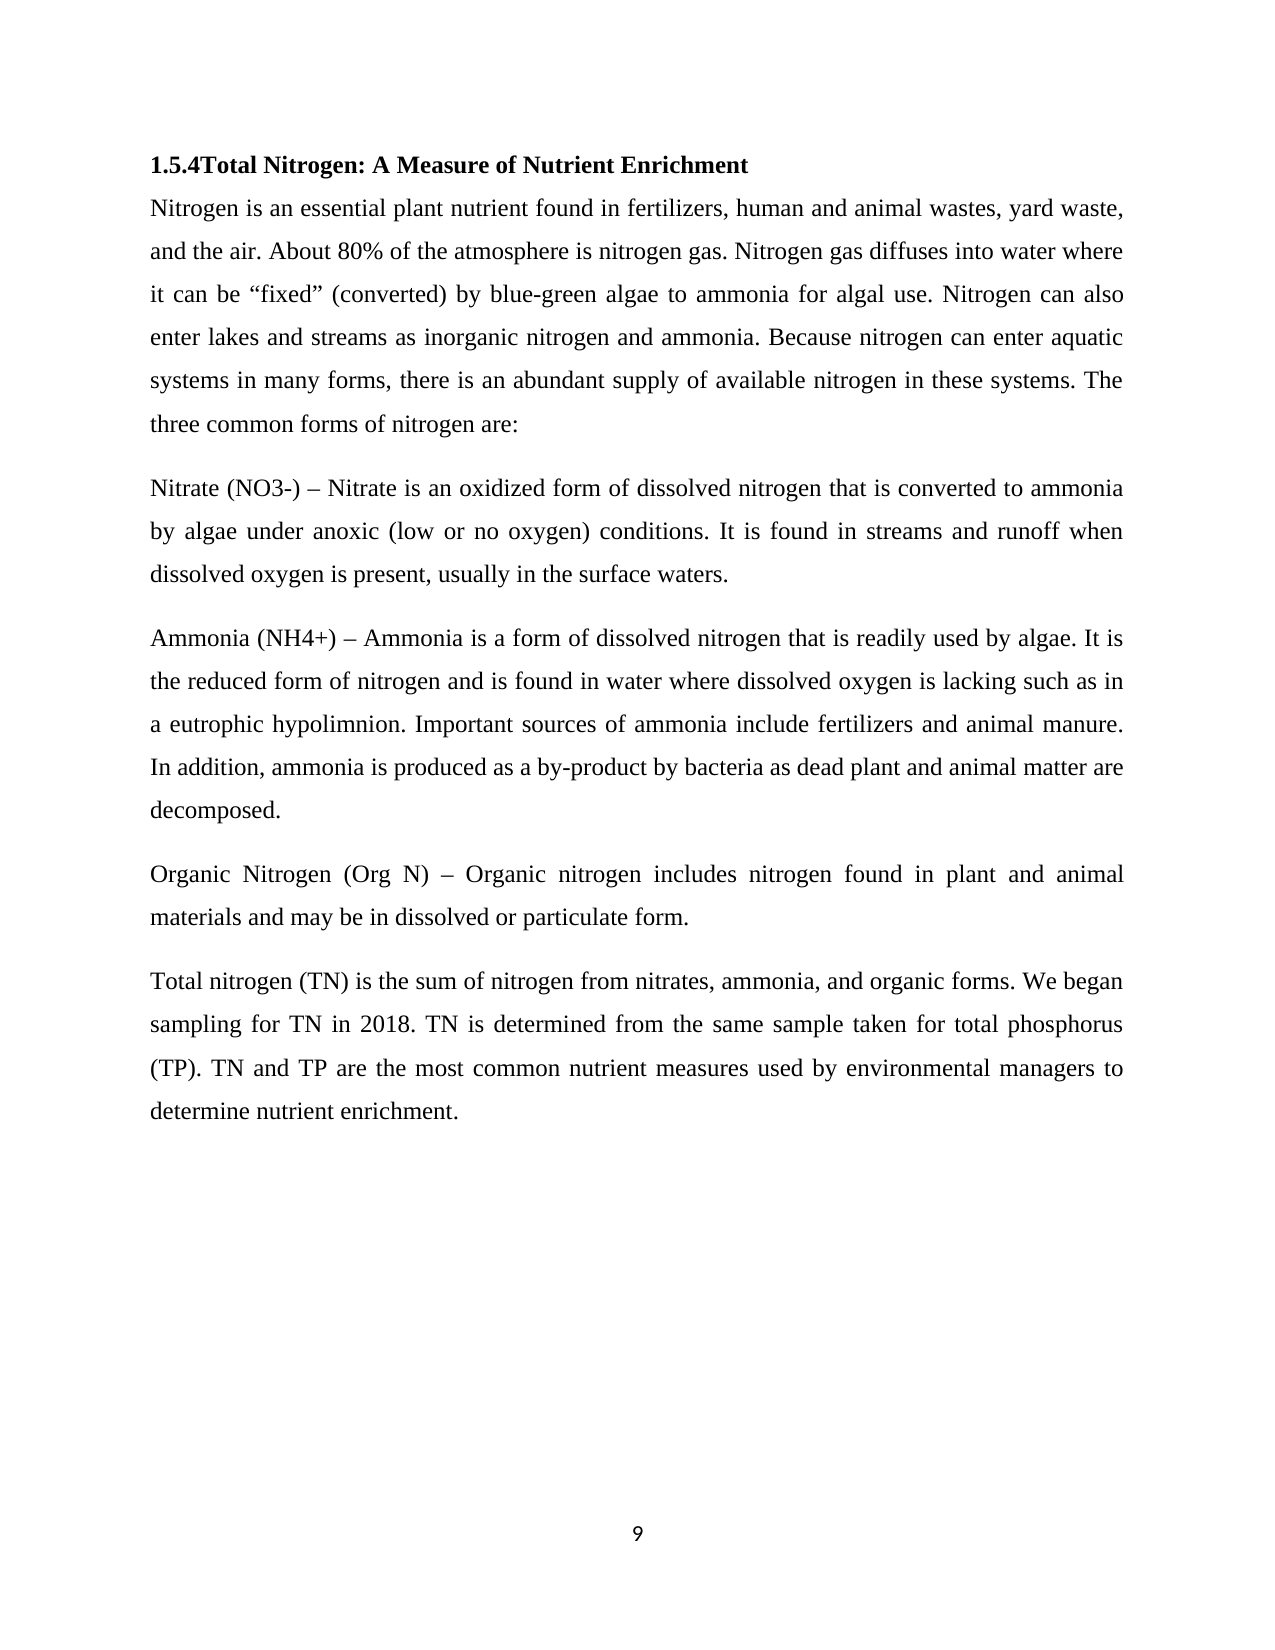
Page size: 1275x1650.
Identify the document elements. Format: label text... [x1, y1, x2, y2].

text Nitrogen is an essential plant nutrient found in fertilizers, human and animal wastes, yard waste, and the air. About 80% of the atmosphere is nitrogen gas. Nitrogen gas diffuses into water where it can be “fixed” (converted) by blue-green algae to ammonia for algal use. Nitrogen can also enter lakes and streams as inorganic nitrogen and ammonia. Because nitrogen can enter aquatic systems in many forms, there is an abundant supply of available nitrogen in these systems. The three common forms of nitrogen are: [150, 193, 1125, 437]
text Organic Nitrogen (Org N) – Organic nitrogen includes nitrogen found in plant and animal materials and may be in dissolved or particulate form. [150, 859, 1125, 931]
text Nitrate (NO3-) – Nitrate is an oxidized form of dissolved nitrogen that is converted to ammonia by algae under anoxic (low or no oxygen) conditions. It is found in streams and runoff when dissolved oxygen is present, usually in the surface waters. [150, 473, 1125, 588]
text Total nitrogen (TN) is the sum of nitrogen from nitrates, ammonia, and organic forms. We began sampling for TN in 2018. TN is determined from the same sample taken for total phosphorus (TP). TN and TP are the most common nutrient measures used by environmental managers to determine nutrient enrichment. [150, 966, 1125, 1124]
text Ammonia (NH4+) – Ammonia is a form of dissolved nitrogen that is readily used by algae. It is the reduced form of nitrogen and is found in water where dissolved oxygen is lacking such as in a eutrophic hypolimnion. Important sources of ammonia include fertilizers and animal manure. In addition, ammonia is produced as a by-product by bacteria as dead plant and animal matter are decomposed. [150, 623, 1125, 824]
subtitle 1.5.4Total Nitrogen: A Measure of Nutrient Enrichment [150, 150, 1125, 179]
